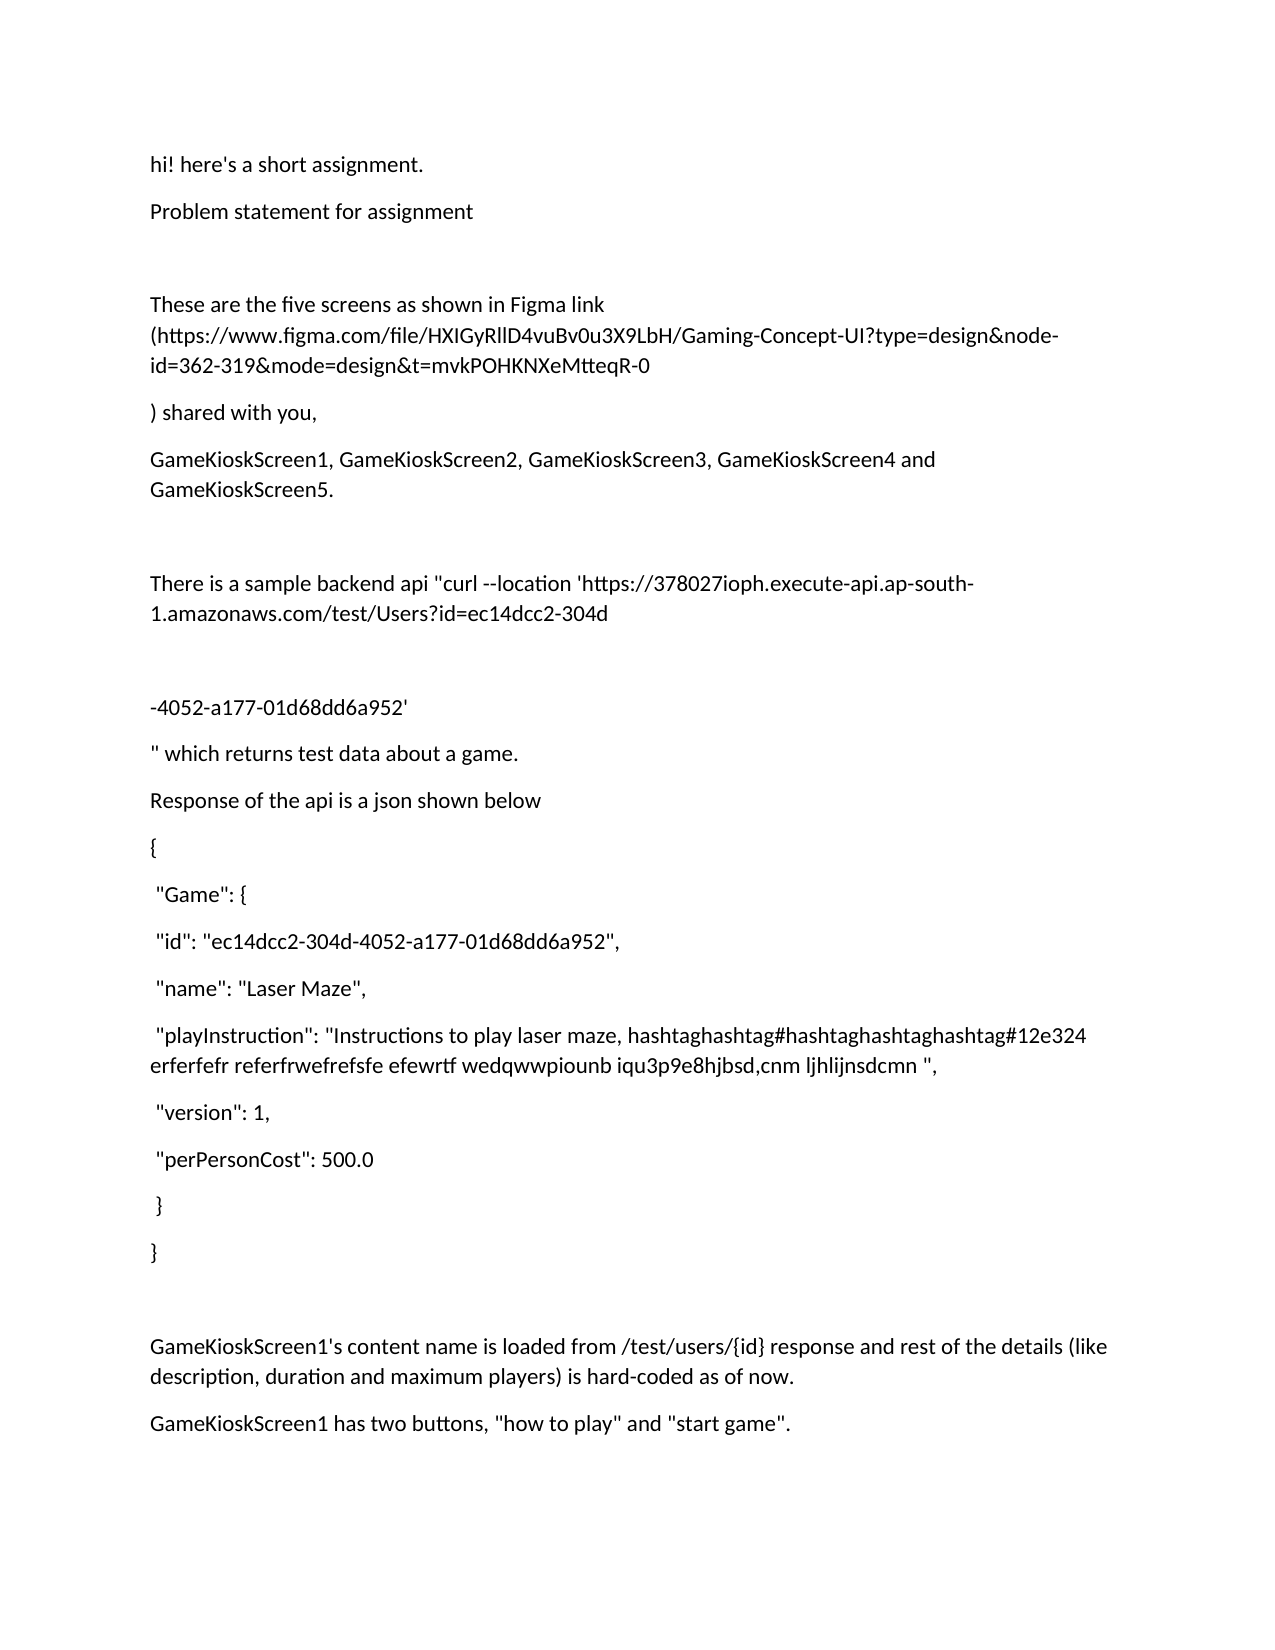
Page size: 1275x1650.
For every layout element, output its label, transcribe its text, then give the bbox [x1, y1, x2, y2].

text -4052-a177-01d68dd6a952' [150, 693, 1125, 721]
text "perPersonCost": 500.0 [150, 1145, 1125, 1173]
text ) shared with you, [150, 398, 1125, 426]
text } [150, 1192, 1125, 1220]
text "Game": { [150, 880, 1125, 908]
text "playInstruction": "Instructions to play laser maze, hashtaghashtag#hashtaghashtaghashtag#12e324 erferfefr referfrwefrefsfe efewrtf wedqwwpiounb iqu3p9e8hjbsd,cnm ljhlijnsdcmn ", [150, 1021, 1125, 1079]
text GameKioskScreen1, GameKioskScreen2, GameKioskScreen3, GameKioskScreen4 and GameKioskScreen5. [150, 445, 1125, 503]
text } [150, 1238, 1125, 1267]
text GameKioskScreen1 has two buttons, "how to play" and "start game". [150, 1409, 1125, 1437]
text "version": 1, [150, 1098, 1125, 1126]
text " which returns test data about a game. [150, 739, 1125, 768]
text There is a sample backend api "curl --location 'https://378027ioph.execute-api.ap-south-1.amazonaws.com/test/Users?id=ec14dcc2-304d [150, 569, 1125, 627]
text hi! here's a short assignment. [150, 150, 1125, 178]
text GameKioskScreen1's content name is loaded from /test/users/{id} response and rest of the details (like description, duration and maximum players) is hard-coded as of now. [150, 1332, 1125, 1391]
text "name": "Laser Maze", [150, 974, 1125, 1002]
text Response of the api is a json shown below [150, 786, 1125, 814]
text { [150, 833, 1125, 861]
text "id": "ec14dcc2-304d-4052-a177-01d68dd6a952", [150, 927, 1125, 955]
text Problem statement for assignment [150, 197, 1125, 225]
text These are the five screens as shown in Figma link (https://www.figma.com/file/HXIGyRllD4vuBv0u3X9LbH/Gaming-Concept-UI?type=design&node-id=362-319&mode=design&t=mvkPOHKNXeMtteqR-0 [150, 291, 1125, 379]
